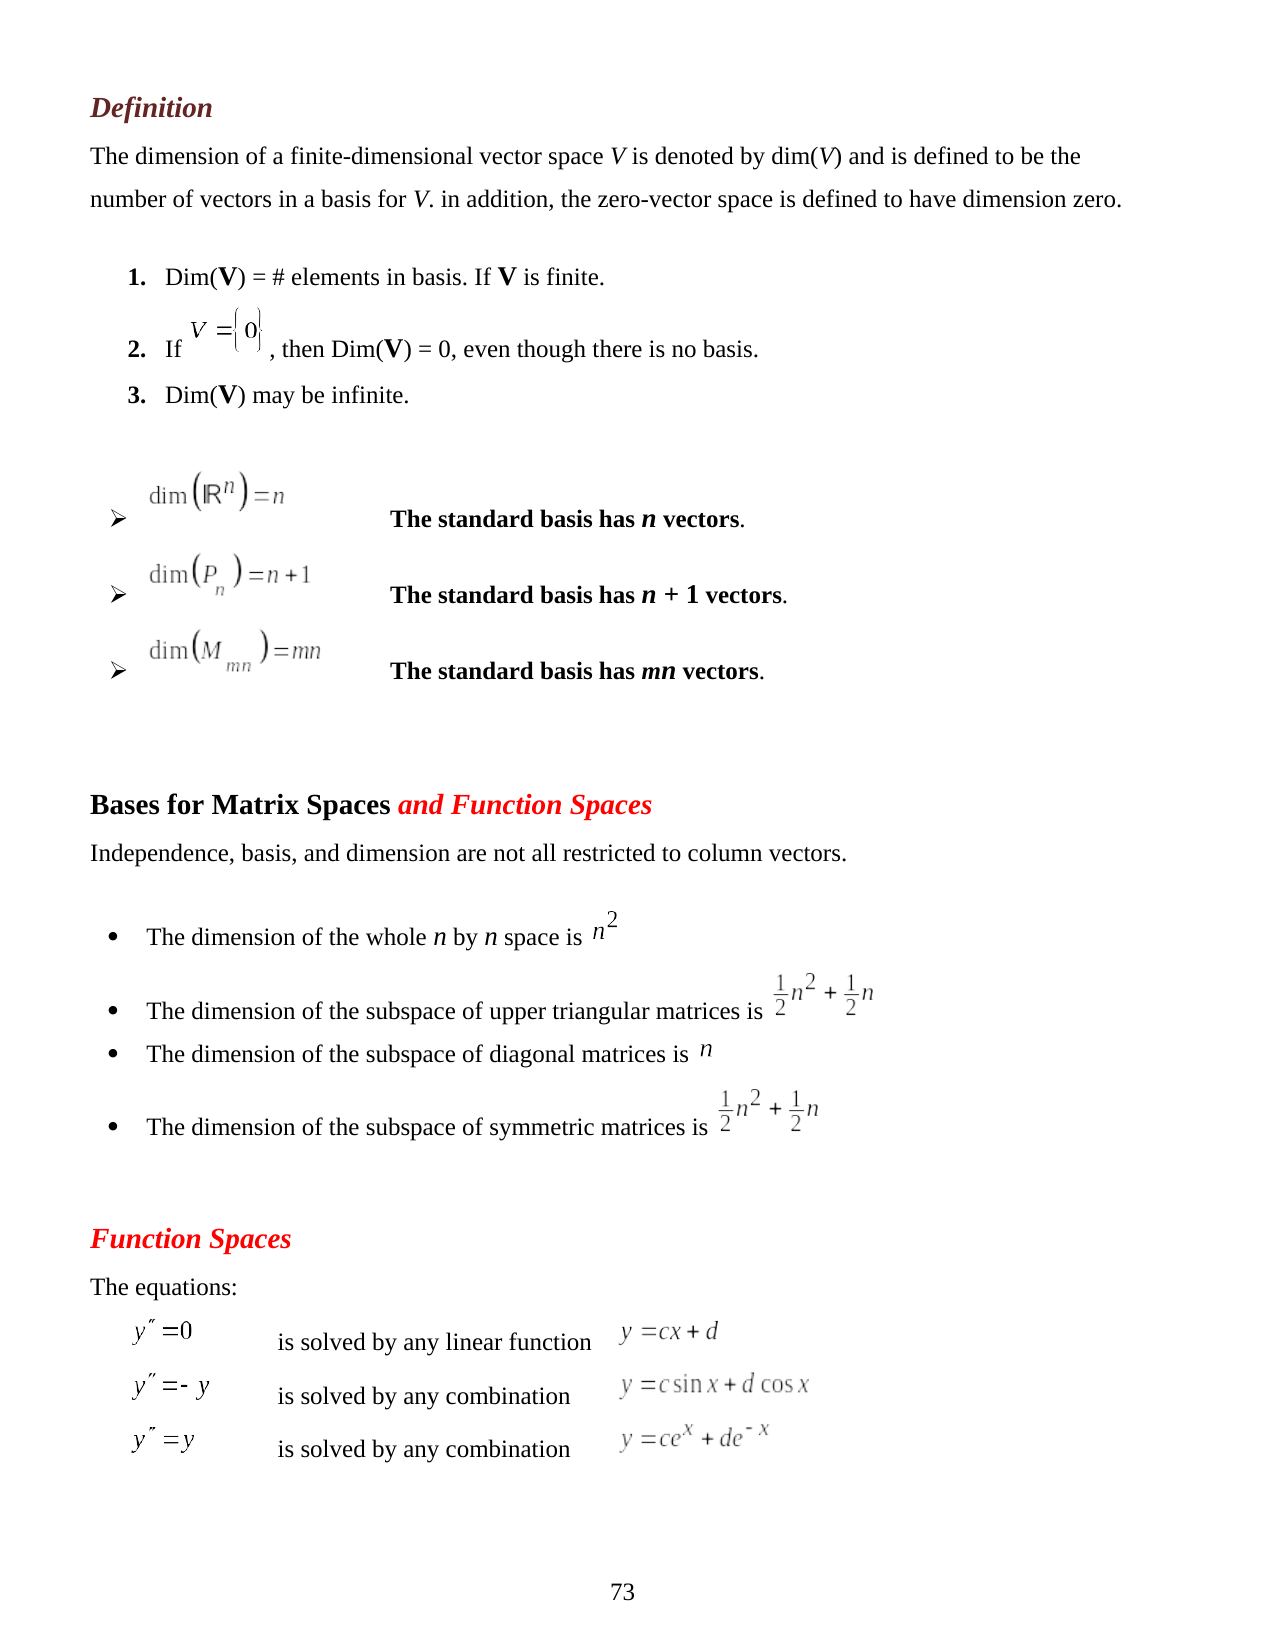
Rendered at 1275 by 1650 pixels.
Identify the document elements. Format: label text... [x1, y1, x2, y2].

list The standard basis has mn vectors. [109, 625, 1155, 685]
text is solved by any linear function [127, 1316, 1155, 1355]
list The dimension of the subspace of upper triangular matrices is [109, 966, 1155, 1025]
text Independence, basis, and dimension are not all restricted to column vectors. [90, 838, 1155, 867]
list The dimension of the subspace of symmetric matrices is [109, 1082, 1155, 1141]
text Bases for Matrix Spaces and Function Spaces [90, 787, 1155, 821]
text is solved by any combination [127, 1414, 1155, 1463]
list The standard basis has n + 1 vectors. [109, 549, 1155, 609]
list The dimension of the subspace of diagonal matrices is [109, 1039, 1155, 1068]
list Dim(V) may be infinite. [127, 378, 1155, 409]
list The dimension of the whole n by n space is [109, 904, 1155, 951]
list The standard basis has n vectors. [109, 468, 1155, 533]
text Function Spaces [90, 1221, 1155, 1255]
text Definition [90, 90, 1155, 123]
text is solved by any combination [127, 1370, 1155, 1409]
list Dim(V) = # elements in basis. If V is finite. [127, 260, 1155, 291]
text The dimension of a finite-dimensional vector space V is denoted by dim(V) and is defined to be the number of vectors in a basis for V. in addition, the zero-vector space is defined to have dimension zero. [90, 141, 1155, 213]
list If , then Dim(V) = 0, even though there is no basis. [127, 307, 1155, 363]
text The equations: [90, 1272, 1155, 1301]
